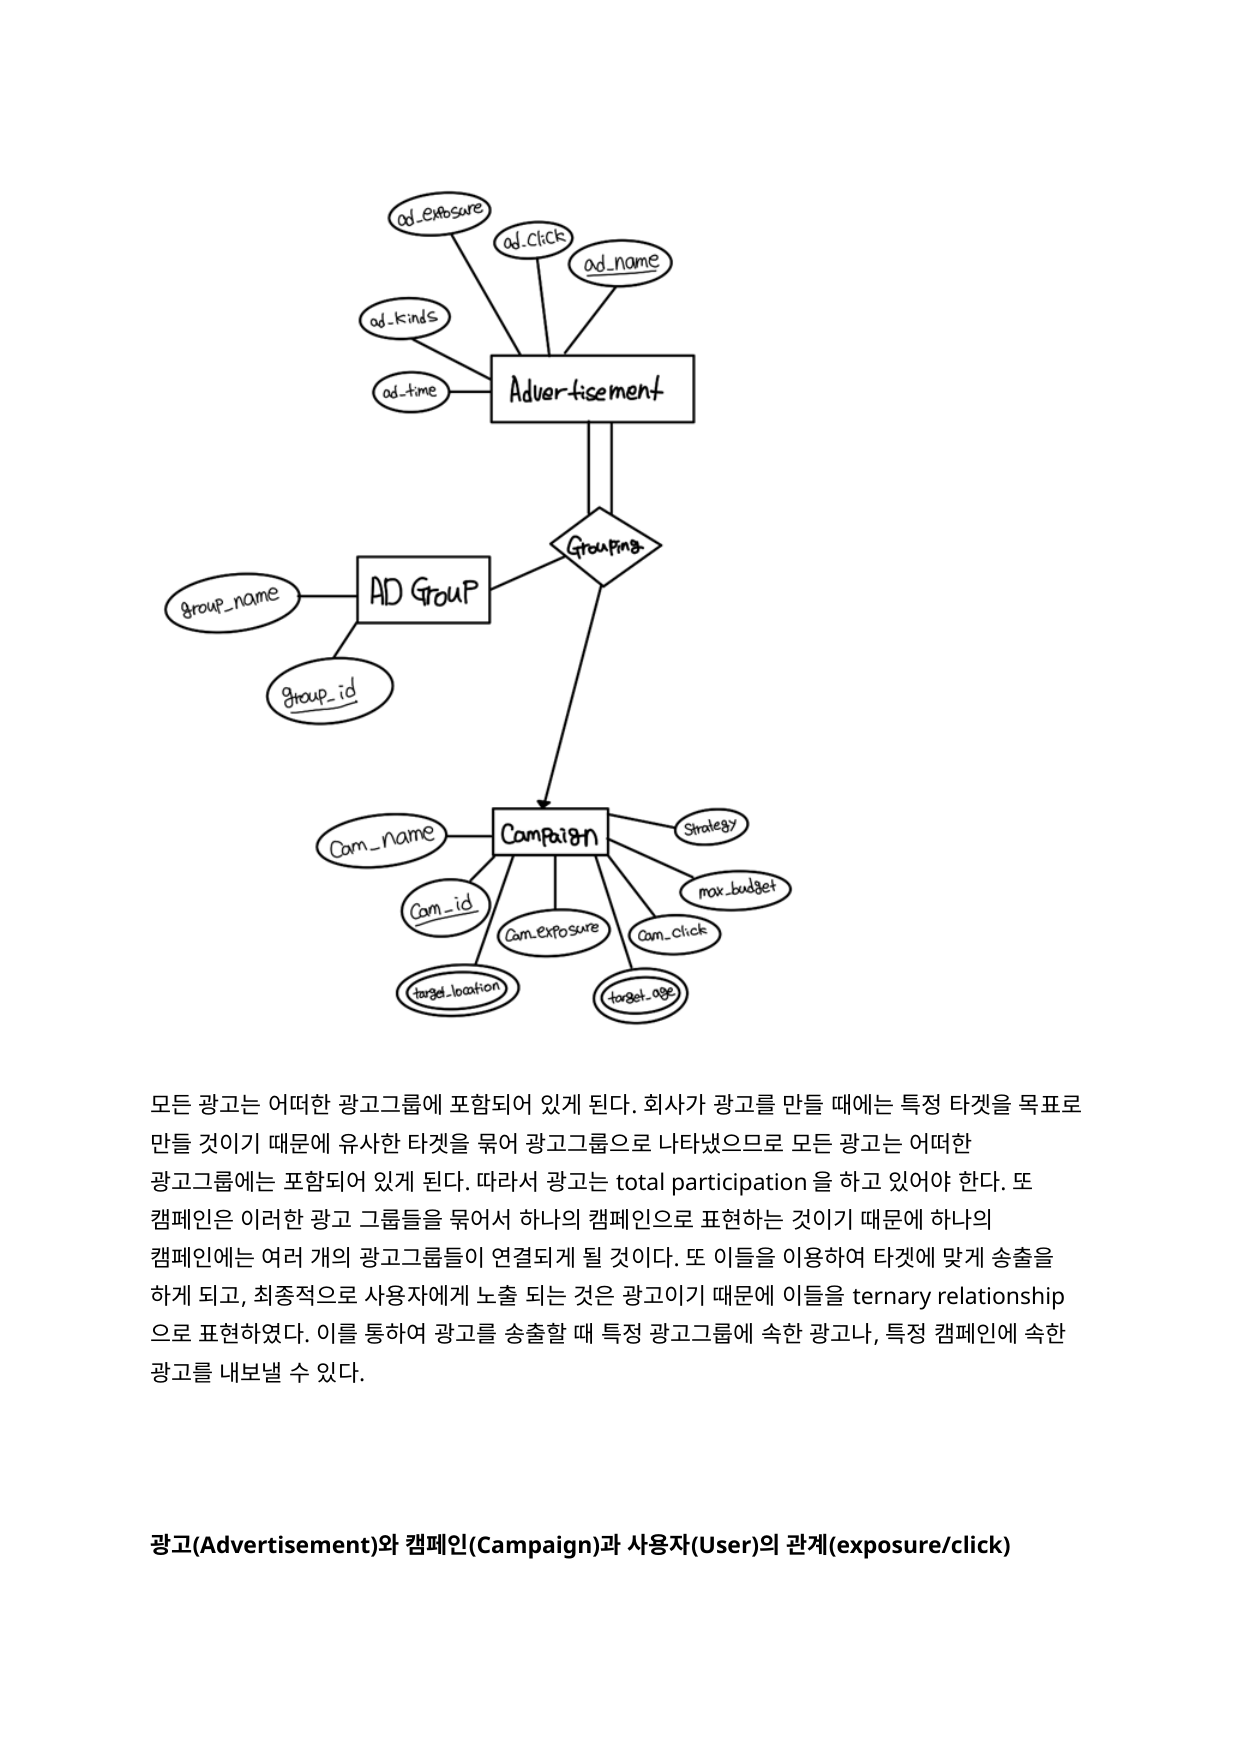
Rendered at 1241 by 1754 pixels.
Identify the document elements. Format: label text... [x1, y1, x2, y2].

text 모든 광고는 어떠한 광고그룹에 포함되어 있게 된다. 회사가 광고를 만들 때에는 특정 타겟을 목표로 만들 것이기 때문에 유사한 타겟을 묶어 광고그룹으로 나타냈으므로 모든 광고는 어떠한 광고그룹에는 포함되어 있게 된다. 따라서 광고는 total participation을 하고 있어야 한다. 또 캠페인은 이러한 광고 그룹들을 묶어서 하나의 캠페인으로 표현하는 것이기 때문에 하나의 캠페인에는 여러 개의 광고그룹들이 연결되게 될 것이다. 또 이들을 이용하여 타겟에 맞게 송출을 하게 되고, 최종적으로 사용자에게 노출 되는 것은 광고이기 때문에 이들을 ternary relationship으로 표현하였다. 이를 통하여 광고를 송출할 때 특정 광고그룹에 속한 광고나, 특정 캠페인에 속한 광고를 내보낼 수 있다. [150, 1087, 1090, 1388]
picture [150, 177, 823, 1063]
text 광고(Advertisement)와 캠페인(Campaign)과 사용자(User)의 관계(exposure/click) [150, 1527, 1090, 1561]
